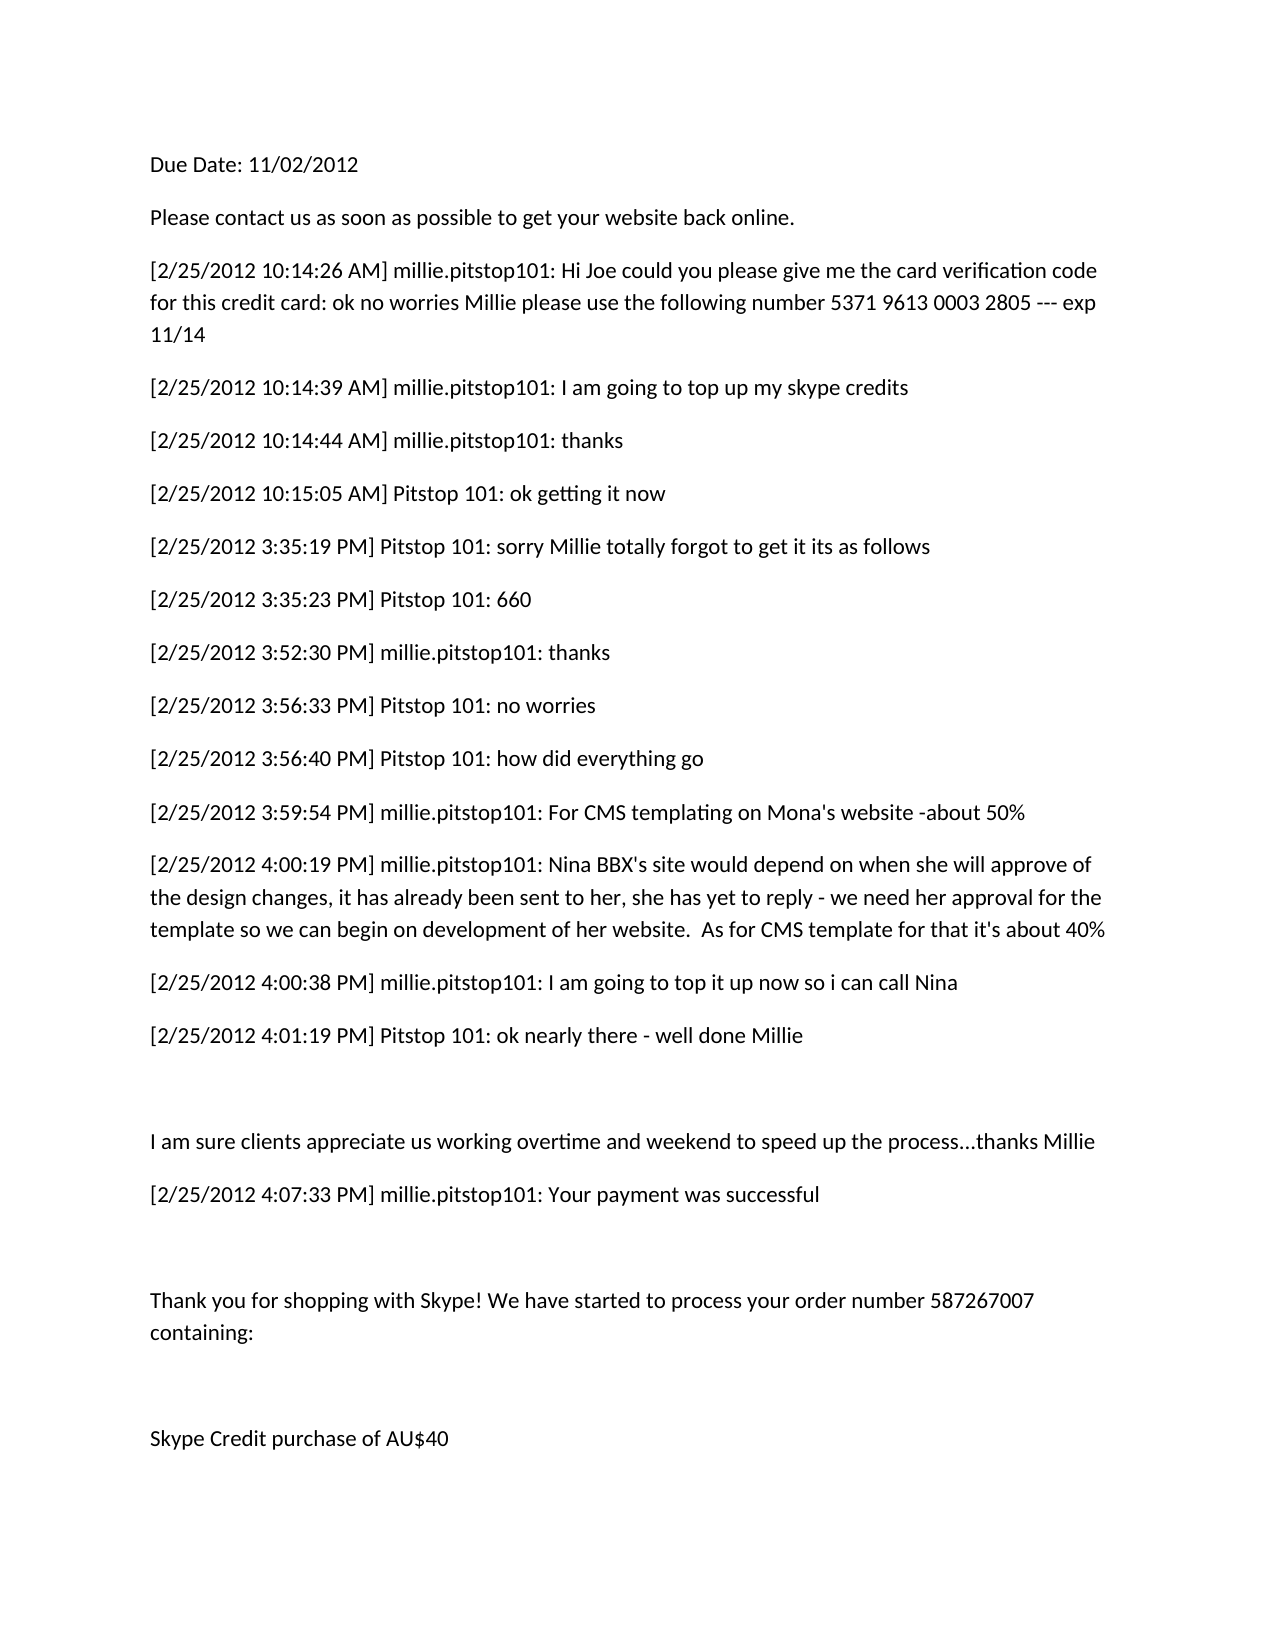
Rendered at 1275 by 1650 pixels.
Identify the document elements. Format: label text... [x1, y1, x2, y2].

text [2/25/2012 10:14:26 AM] millie.pitstop101: Hi Joe could you please give me the card verification code for this credit card: ok no worries Millie please use the following number 5371 9613 0003 2805 --- exp 11/14 [150, 256, 1125, 348]
text [2/25/2012 4:00:38 PM] millie.pitstop101: I am going to top it up now so i can call Nina [150, 968, 1125, 996]
text [2/25/2012 3:56:40 PM] Pitstop 101: how did everything go [150, 744, 1125, 773]
text Due Date: 11/02/2012 [150, 150, 1125, 178]
text Please contact us as soon as possible to get your website back online. [150, 203, 1125, 231]
text [2/25/2012 3:59:54 PM] millie.pitstop101: For CMS templating on Mona's website -about 50% [150, 798, 1125, 826]
text [2/25/2012 3:52:30 PM] millie.pitstop101: thanks [150, 638, 1125, 667]
text [2/25/2012 4:00:19 PM] millie.pitstop101: Nina BBX's site would depend on when she will approve of the design changes, it has already been sent to her, she has yet to reply - we need her approval for the template so we can begin on development of her website. As for CMS template for that it's about 40% [150, 851, 1125, 943]
text [2/25/2012 3:35:23 PM] Pitstop 101: 660 [150, 586, 1125, 613]
text [2/25/2012 4:07:33 PM] millie.pitstop101: Your payment was successful [150, 1180, 1125, 1208]
text [2/25/2012 10:14:39 AM] millie.pitstop101: I am going to top up my skype credits [150, 373, 1125, 401]
text Thank you for shopping with Skype! We have started to process your order number 587267007 containing: [150, 1286, 1125, 1346]
text [2/25/2012 4:01:19 PM] Pitstop 101: ok nearly there - well done Millie [150, 1021, 1125, 1049]
text [2/25/2012 10:15:05 AM] Pitstop 101: ok getting it now [150, 479, 1125, 507]
text I am sure clients appreciate us working overtime and weekend to speed up the process...thanks Millie [150, 1127, 1125, 1155]
text [2/25/2012 3:56:33 PM] Pitstop 101: no worries [150, 692, 1125, 719]
text Skype Credit purchase of AU$40 [150, 1424, 1125, 1452]
text [2/25/2012 3:35:19 PM] Pitstop 101: sorry Millie totally forgot to get it its as follows [150, 532, 1125, 561]
text [2/25/2012 10:14:44 AM] millie.pitstop101: thanks [150, 426, 1125, 454]
